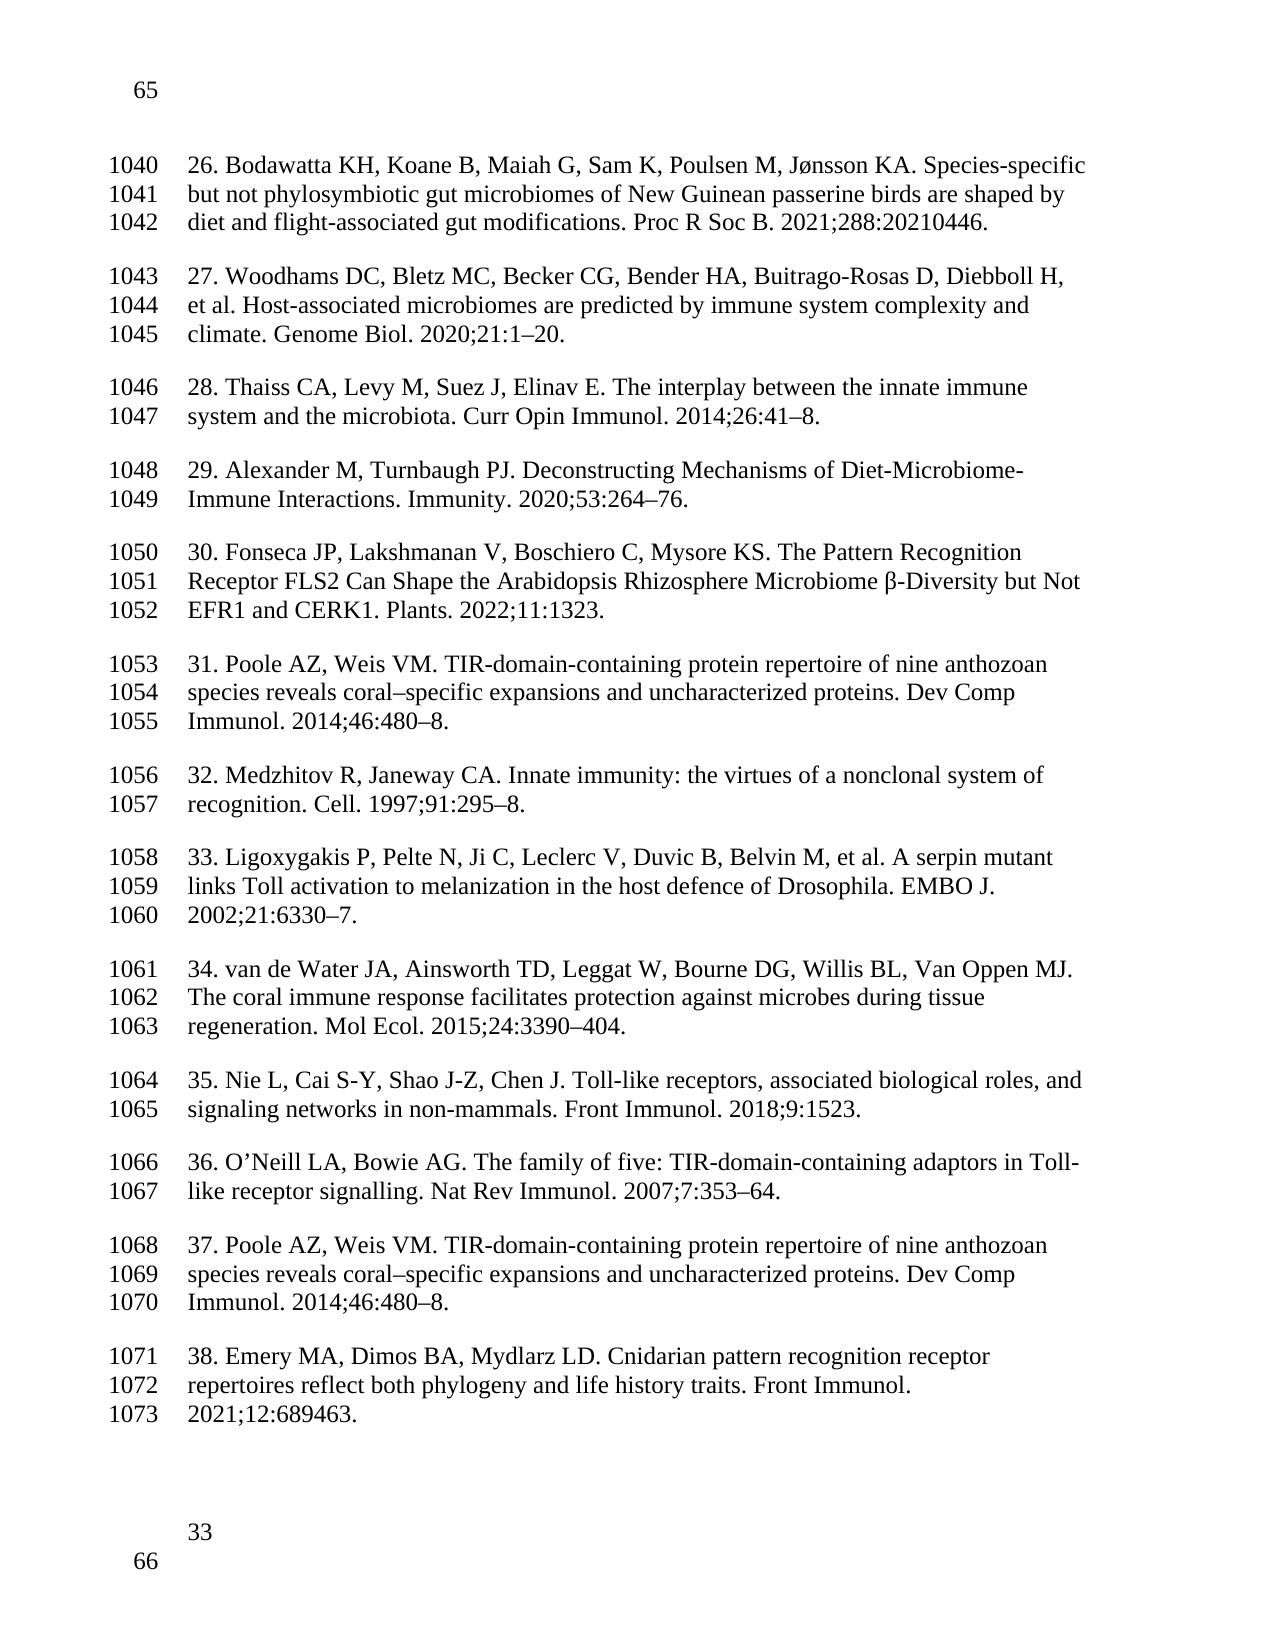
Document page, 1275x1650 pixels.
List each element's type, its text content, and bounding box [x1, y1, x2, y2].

text 28. Thaiss CA, Levy M, Suez J, Elinav E. The interplay between the innate immune system and the microbiota. Curr Opin Immunol. 2014;26:41–8. [187, 372, 1087, 430]
text 27. Woodhams DC, Bletz MC, Becker CG, Bender HA, Buitrago-Rosas D, Diebboll H, et al. Host-associated microbiomes are predicted by immune system complexity and climate. Genome Biol. 2020;21:1–20. [187, 261, 1087, 347]
text 34. van de Water JA, Ainsworth TD, Leggat W, Bourne DG, Willis BL, Van Oppen MJ. The coral immune response facilitates protection against microbes during tissue regeneration. Mol Ecol. 2015;24:3390–404. [187, 954, 1087, 1040]
text 38. Emery MA, Dimos BA, Mydlarz LD. Cnidarian pattern recognition receptor repertoires reflect both phylogeny and life history traits. Front Immunol. 2021;12:689463. [187, 1341, 1087, 1427]
text 29. Alexander M, Turnbaugh PJ. Deconstructing Mechanisms of Diet-Microbiome-Immune Interactions. Immunity. 2020;53:264–76. [187, 455, 1087, 512]
text 33. Ligoxygakis P, Pelte N, Ji C, Leclerc V, Duvic B, Belvin M, et al. A serpin mutant links Toll activation to melanization in the host defence of Drosophila. EMBO J. 2002;21:6330–7. [187, 842, 1087, 929]
text 26. Bodawatta KH, Koane B, Maiah G, Sam K, Poulsen M, Jønsson KA. Species-specific but not phylosymbiotic gut microbiomes of New Guinean passerine birds are shaped by diet and flight-associated gut modifications. Proc R Soc B. 2021;288:20210446. [187, 150, 1087, 236]
text 32. Medzhitov R, Janeway CA. Innate immunity: the virtues of a nonclonal system of recognition. Cell. 1997;91:295–8. [187, 760, 1087, 817]
text 30. Fonseca JP, Lakshmanan V, Boschiero C, Mysore KS. The Pattern Recognition Receptor FLS2 Can Shape the Arabidopsis Rhizosphere Microbiome β-Diversity but Not EFR1 and CERK1. Plants. 2022;11:1323. [187, 537, 1087, 624]
text 35. Nie L, Cai S-Y, Shao J-Z, Chen J. Toll-like receptors, associated biological roles, and signaling networks in non-mammals. Front Immunol. 2018;9:1523. [187, 1065, 1087, 1122]
text 36. O’Neill LA, Bowie AG. The family of five: TIR-domain-containing adaptors in Toll-like receptor signalling. Nat Rev Immunol. 2007;7:353–64. [187, 1147, 1087, 1205]
text 37. Poole AZ, Weis VM. TIR-domain-containing protein repertoire of nine anthozoan species reveals coral–specific expansions and uncharacterized proteins. Dev Comp Immunol. 2014;46:480–8. [187, 1230, 1087, 1316]
text 31. Poole AZ, Weis VM. TIR-domain-containing protein repertoire of nine anthozoan species reveals coral–specific expansions and uncharacterized proteins. Dev Comp Immunol. 2014;46:480–8. [187, 649, 1087, 735]
